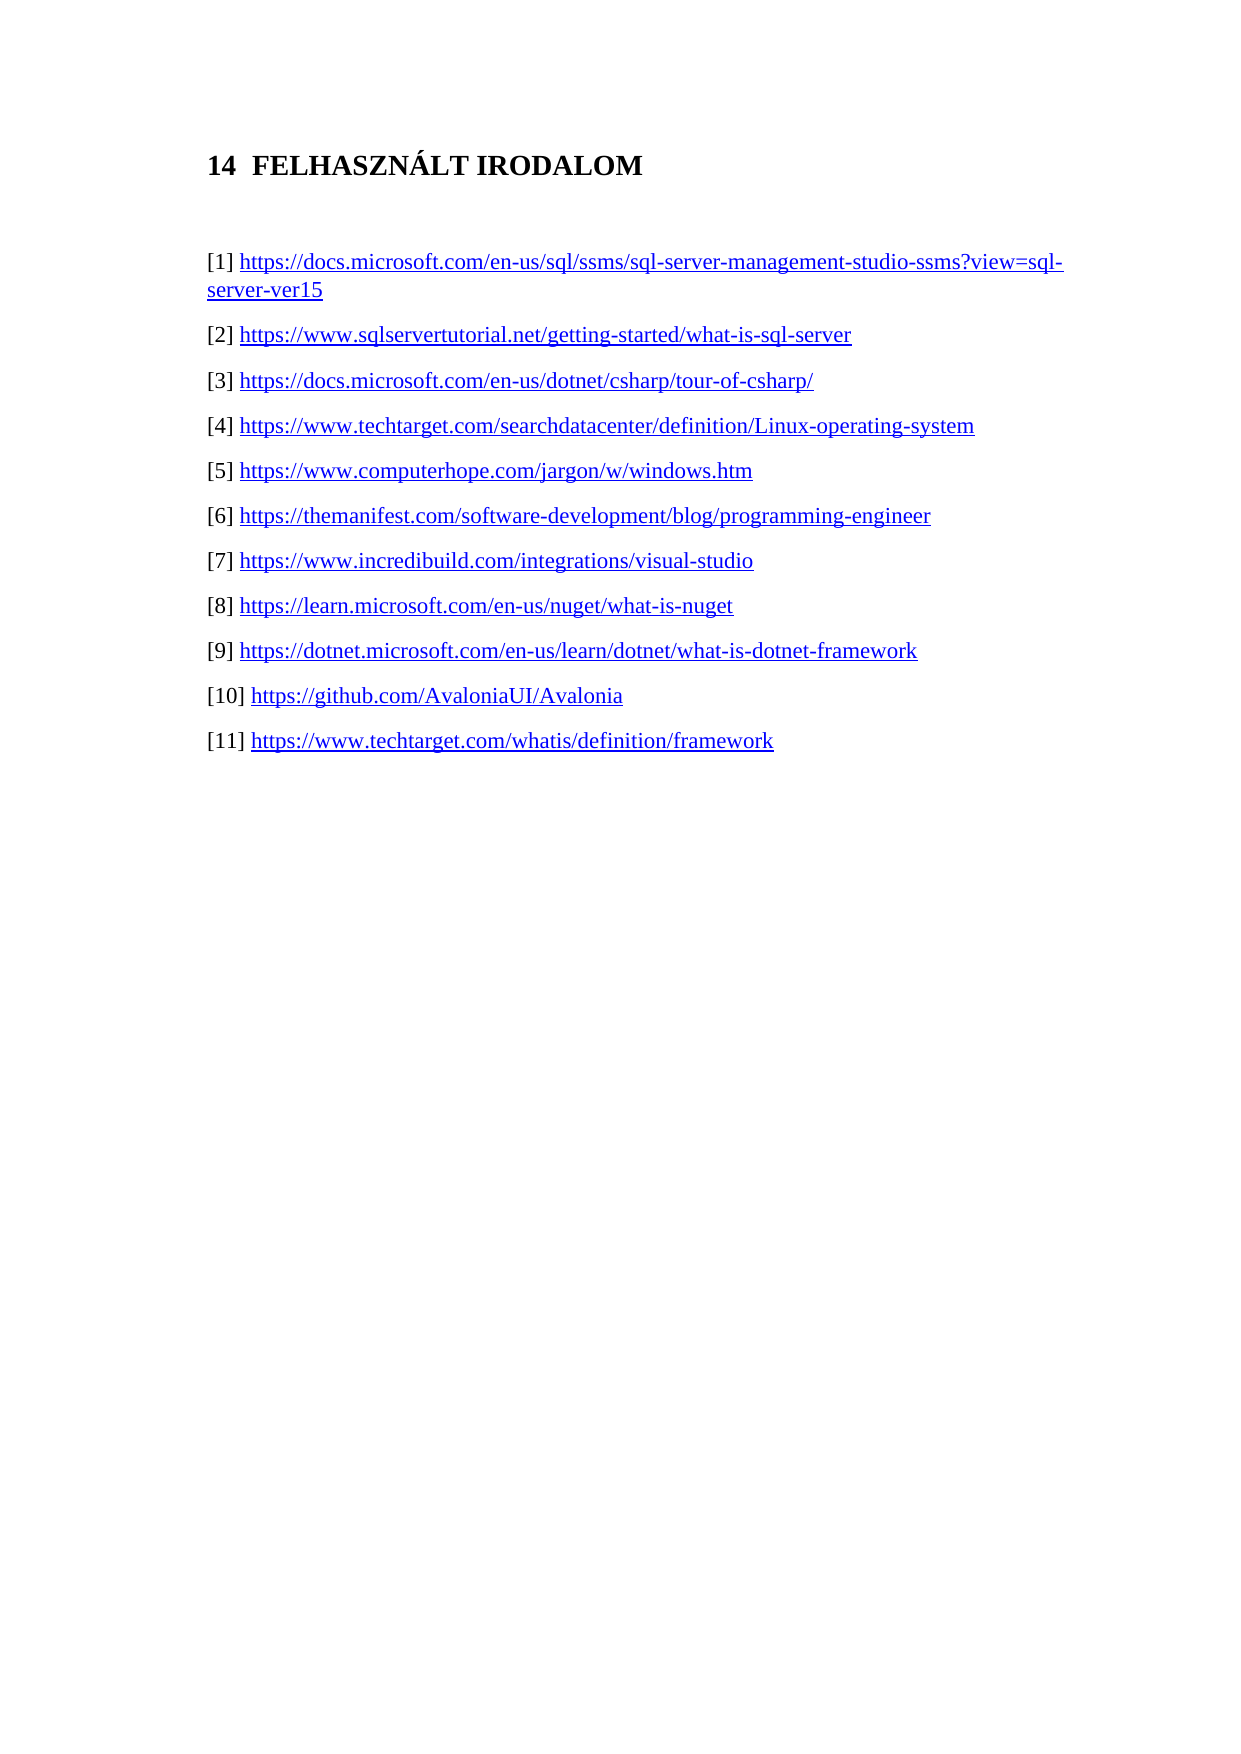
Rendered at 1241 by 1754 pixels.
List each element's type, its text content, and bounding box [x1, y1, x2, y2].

text [4] https://www.techtarget.com/searchdatacenter/definition/Linux-operating-system [207, 412, 1122, 438]
text [2] https://www.sqlservertutorial.net/getting-started/what-is-sql-server [207, 322, 1122, 348]
text [10] https://github.com/AvaloniaUI/Avalonia [207, 682, 1122, 709]
text [6] https://themanifest.com/software-development/blog/programming-engineer [207, 502, 1122, 528]
text [11] https://www.techtarget.com/whatis/definition/framework [207, 727, 1122, 754]
text [3] https://docs.microsoft.com/en-us/dotnet/csharp/tour-of-csharp/ [207, 367, 1122, 393]
text [5] https://www.computerhope.com/jargon/w/windows.htm [207, 457, 1122, 483]
text [7] https://www.incredibuild.com/integrations/visual-studio [207, 547, 1122, 573]
text [9] https://dotnet.microsoft.com/en-us/learn/dotnet/what-is-dotnet-framework [207, 637, 1122, 664]
subtitle Felhasznált irodalom [207, 148, 1122, 181]
text [8] https://learn.microsoft.com/en-us/nuget/what-is-nuget [207, 592, 1122, 618]
text [1] https://docs.microsoft.com/en-us/sql/ssms/sql-server-management-studio-ssms?view=sql-server-ver15 [207, 248, 1122, 303]
